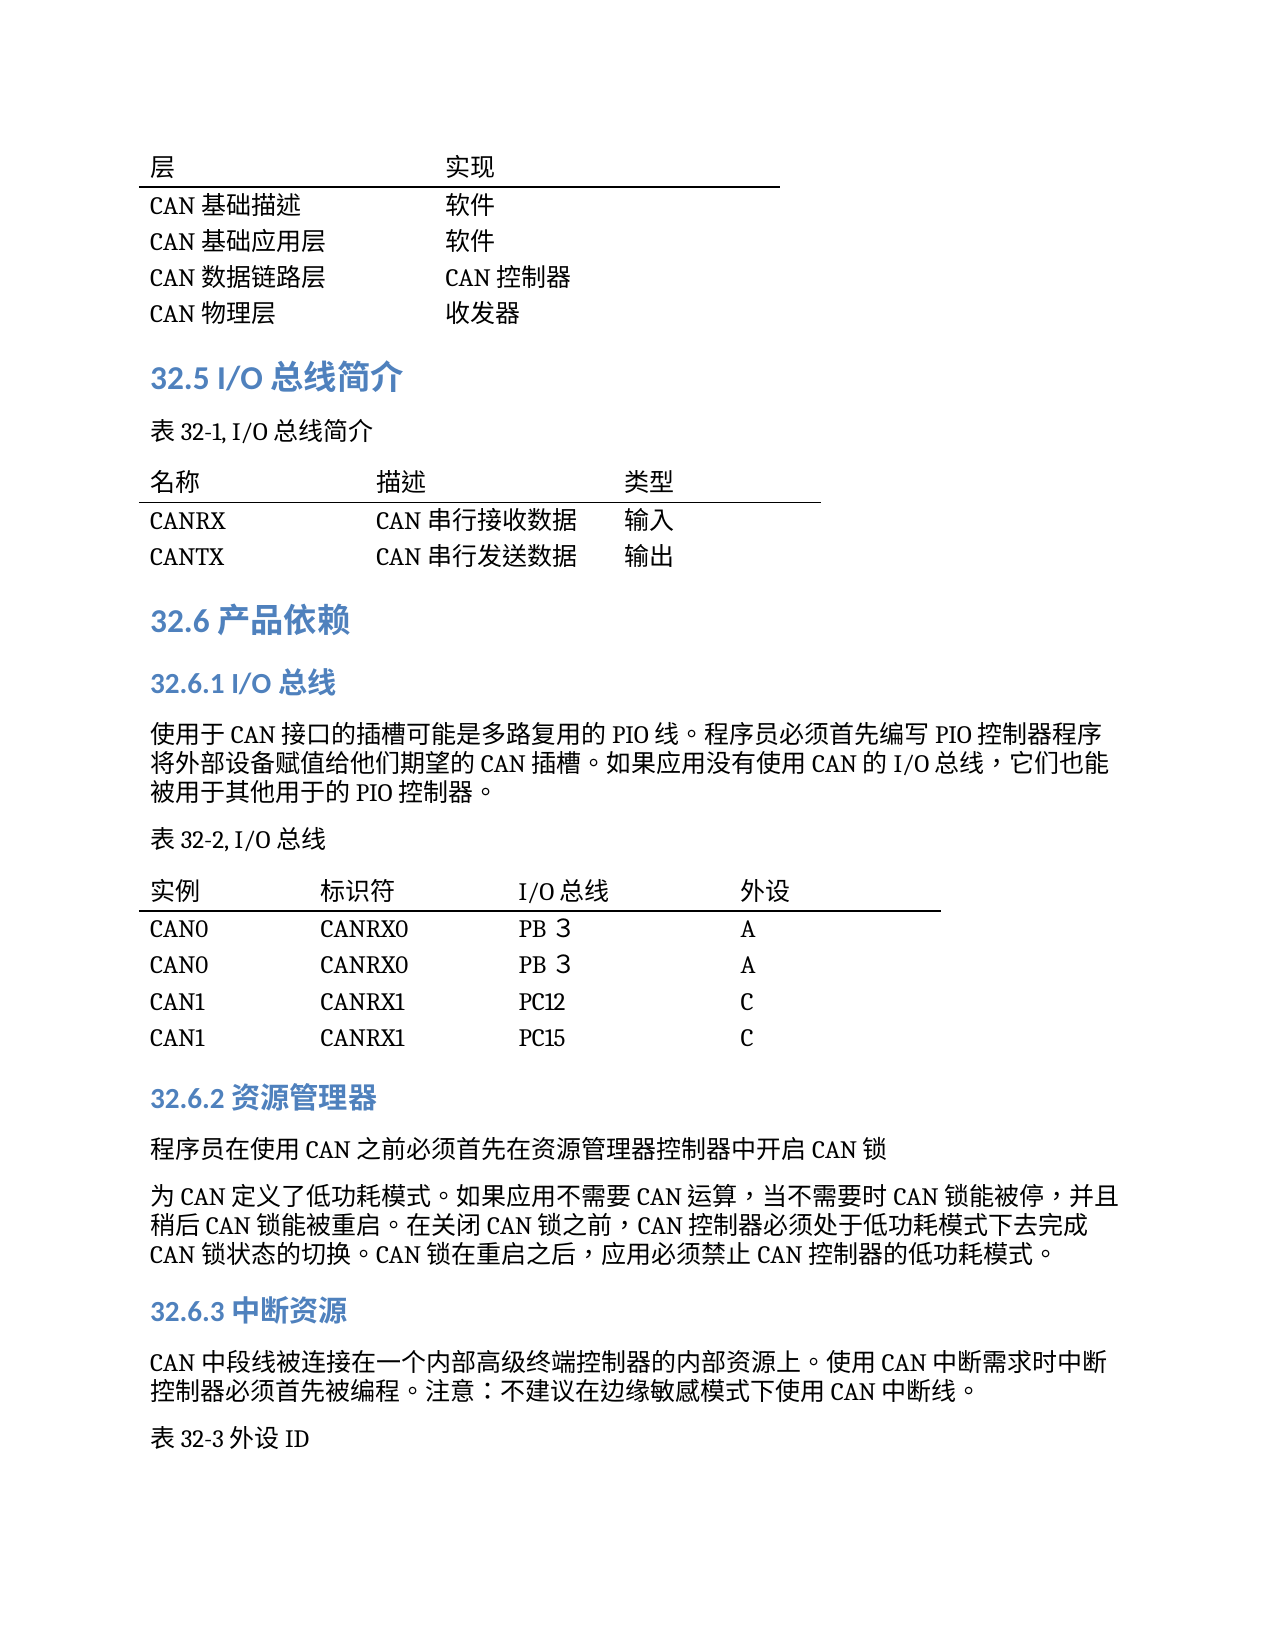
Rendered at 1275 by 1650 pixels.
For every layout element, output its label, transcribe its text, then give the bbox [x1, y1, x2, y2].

table_header 实现 [434, 150, 780, 186]
subtitle 32.6 产品依赖 [150, 596, 1125, 642]
subtitle 32.5 I/O 总线简介 [150, 354, 1125, 399]
text 程序员在使用 CAN 之前必须首先在资源管理器控制器中开启 CAN 锁 [150, 1136, 1125, 1164]
table_cell CANRX1 [309, 984, 507, 1020]
table_header 标识符 [309, 874, 507, 910]
table_header 名称 [139, 465, 365, 502]
table_cell PC15 [507, 1020, 729, 1056]
table_cell CAN 基础应用层 [139, 224, 434, 260]
table_cell CAN 串行发送数据 [365, 539, 613, 576]
text 表 32-3 外设 ID [150, 1425, 1125, 1454]
table_cell PB３ [507, 912, 729, 948]
table_cell CAN 数据链路层 [139, 260, 434, 297]
table_cell PB３ [507, 948, 729, 984]
table_cell CAN0 [139, 912, 309, 948]
table_cell CAN1 [139, 984, 309, 1020]
table_cell CAN1 [139, 1020, 309, 1056]
table_cell 收发器 [434, 297, 780, 333]
table_cell CANRX0 [309, 912, 507, 948]
table_cell CAN 串行接收数据 [365, 503, 613, 539]
table_cell 软件 [434, 224, 780, 260]
text 表 32-2, I/O 总线 [150, 826, 1125, 855]
table_header 层 [139, 150, 434, 186]
table_cell CANRX [139, 503, 365, 539]
table_header 外设 [729, 874, 941, 910]
table_header 描述 [365, 465, 613, 502]
subtitle 32.6.2 资源管理器 [150, 1077, 1125, 1117]
table_cell 输入 [613, 503, 821, 539]
table_cell C [729, 1020, 941, 1056]
table_cell PC12 [507, 984, 729, 1020]
text CAN 中段线被连接在一个内部高级终端控制器的内部资源上。使用 CAN 中断需求时中断控制器必须首先被编程。注意：不建议在边缘敏感模式下使用 CAN 中断线。 [150, 1349, 1125, 1406]
subtitle 32.6.1 I/O 总线 [150, 663, 1125, 702]
table_cell CAN0 [139, 948, 309, 984]
table_cell A [729, 948, 941, 984]
table_header I/O 总线 [507, 874, 729, 910]
table_header 实例 [139, 874, 309, 910]
table_header 类型 [613, 465, 821, 502]
table_cell C [729, 984, 941, 1020]
table_cell CAN 控制器 [434, 260, 780, 297]
text 使用于 CAN 接口的插槽可能是多路复用的 PIO 线。程序员必须首先编写 PIO 控制器程序将外部设备赋值给他们期望的 CAN 插槽。如果应用没有使用 CAN 的 I/O 总线，它们也能被用于其他用于的 PIO 控制器。 [150, 721, 1125, 807]
table_cell CAN 基础描述 [139, 188, 434, 224]
table_cell A [729, 912, 941, 948]
table_cell CANRX0 [309, 948, 507, 984]
table_cell CAN 物理层 [139, 297, 434, 333]
text 为 CAN 定义了低功耗模式。如果应用不需要 CAN 运算，当不需要时 CAN 锁能被停，并且 稍后 CAN 锁能被重启。在关闭 CAN 锁之前，CAN 控制器必须处于低功耗模式下去完成 CAN 锁状态的切换。CAN 锁在重启之后，应用必须禁止 CAN 控制器的低功耗模式。 [150, 1183, 1125, 1269]
table_cell 输出 [613, 539, 821, 576]
table_cell CANRX1 [309, 1020, 507, 1056]
text 表 32-1, I/O 总线简介 [150, 418, 1125, 447]
table_cell CANTX [139, 539, 365, 576]
table_cell 软件 [434, 188, 780, 224]
subtitle 32.6.3 中断资源 [150, 1290, 1125, 1330]
